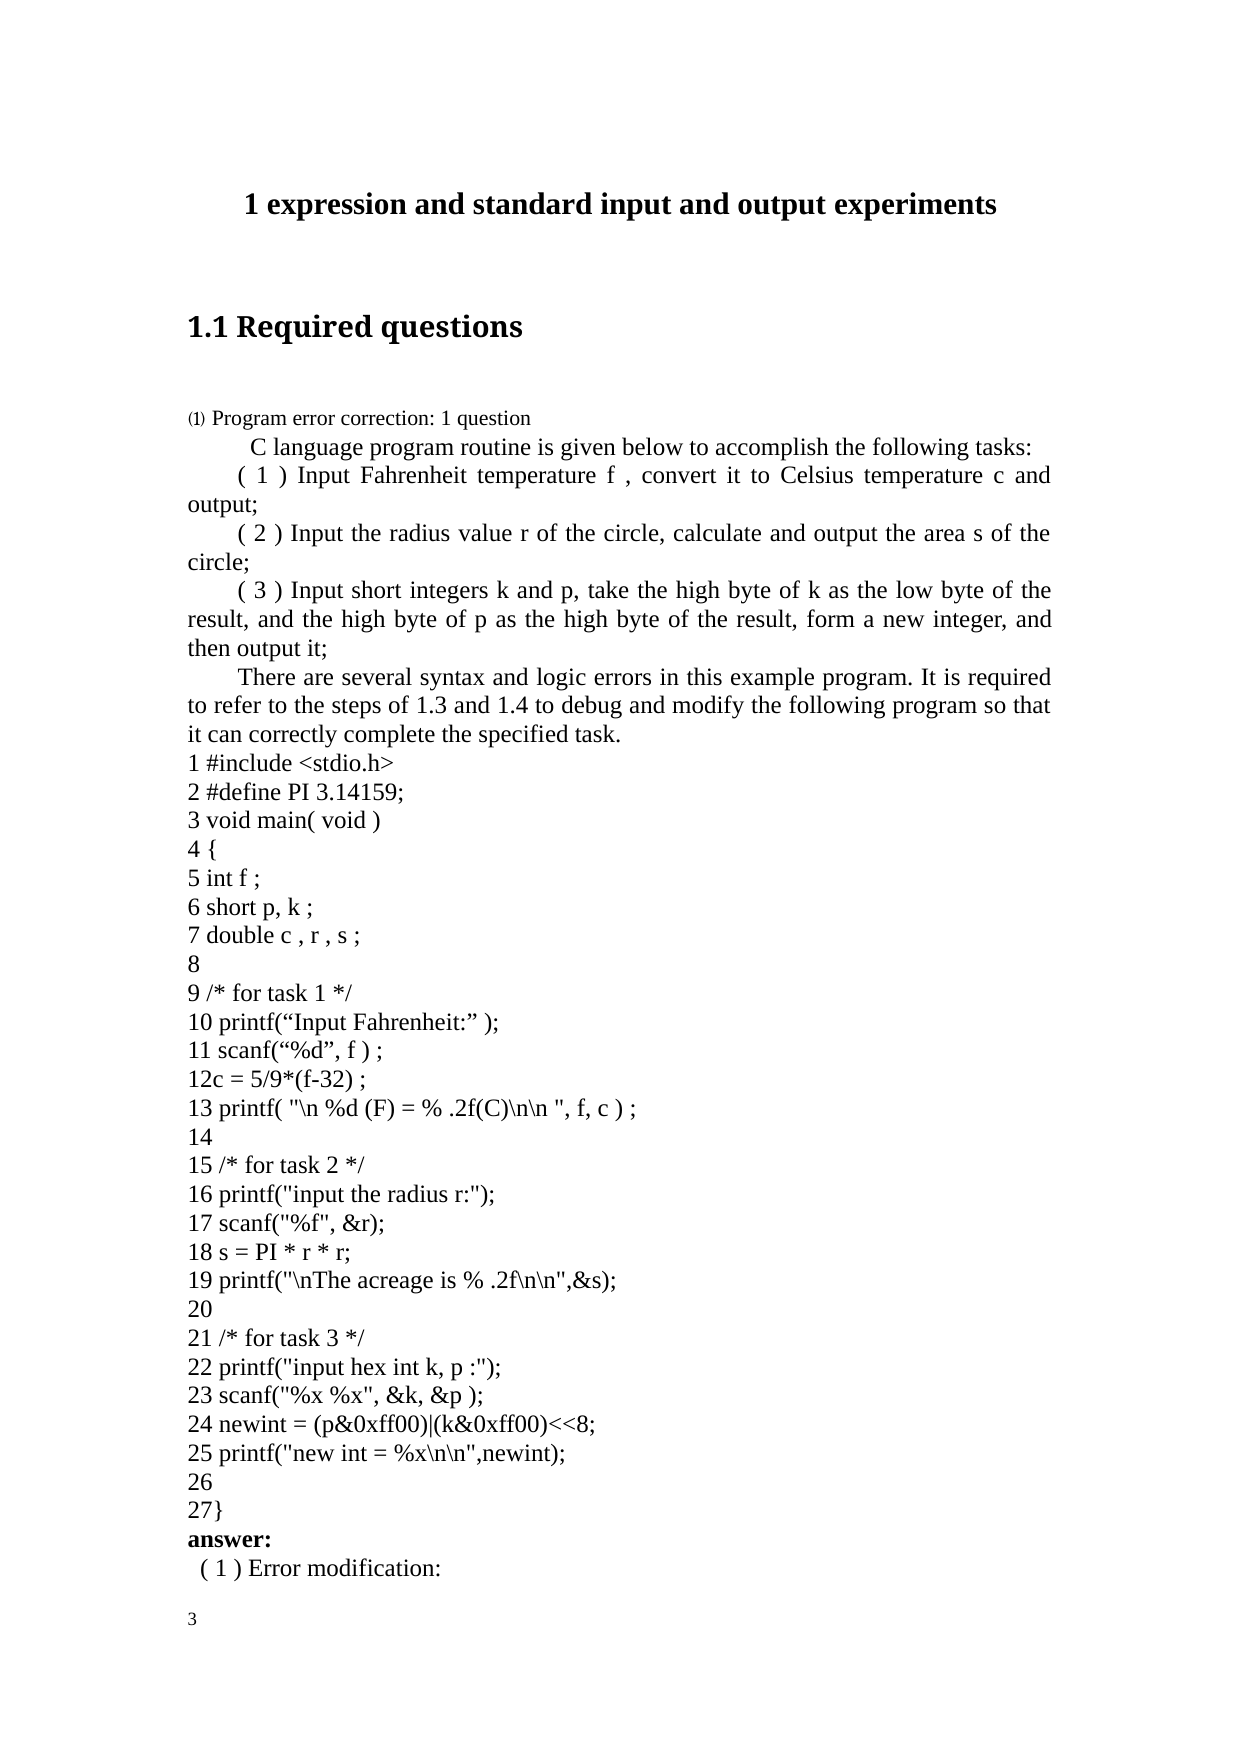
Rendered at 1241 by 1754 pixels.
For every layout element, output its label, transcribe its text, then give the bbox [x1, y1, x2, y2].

text answer: [187, 1524, 1053, 1553]
subtitle 1 expression and standard input and output experiments [187, 185, 1053, 221]
text There are several syntax and logic errors in this example program. It is required to refer to the steps of 1.3 and 1.4 to debug and modify the following program so that it can correctly complete the specified task. [187, 662, 1053, 748]
subtitle 1.1 Required questions [187, 306, 1053, 346]
text 13 printf( "\n %d (F) = % (C)\n\n ", f, c ) ; [187, 1093, 1053, 1122]
text 7 double c , r , s ; [187, 921, 1053, 949]
text ( 1 ) Input Fahrenheit temperature f , convert it to Celsius temperature c and output; [187, 461, 1053, 518]
text 25 printf("new int = %x\n\n",newint); [187, 1438, 1053, 1467]
text 16 printf("input the radius r:"); [187, 1179, 1053, 1208]
text 12c = 5/9*(f-32) ; [187, 1064, 1053, 1093]
text 23 scanf("%x %x", &k, &p ); [187, 1381, 1053, 1409]
text 1 #include <stdio.h> [187, 748, 1053, 777]
text 11 scanf(“%d”, f ) ; [187, 1036, 1053, 1064]
text ⑴ Program error correction: 1 question [187, 402, 1053, 432]
text 18 s = PI * r * r; [187, 1237, 1053, 1266]
text 14 [187, 1122, 1053, 1151]
text 22 printf("input hex int k, p :"); [187, 1352, 1053, 1381]
text ( 1 ) Error modification: [187, 1553, 1053, 1582]
text 8 [187, 949, 1053, 978]
text 5 int f ; [187, 863, 1053, 892]
text ( 2 ) Input the radius value r of the circle, calculate and output the area s of the circle; [187, 518, 1053, 576]
text 4 { [187, 834, 1053, 863]
text 21 /* for task 3 */ [187, 1323, 1053, 1352]
text 10 printf(“Input Fahrenheit:” ); [187, 1007, 1053, 1036]
text 26 [187, 1467, 1053, 1496]
text 27} [187, 1496, 1053, 1524]
text 3 void main( void ) [187, 806, 1053, 834]
text 20 [187, 1294, 1053, 1323]
text 19 printf("\nThe acreage is % \n\n",&s); [187, 1266, 1053, 1294]
text 6 short p, k ; [187, 892, 1053, 921]
text 17 scanf("%f", &r); [187, 1208, 1053, 1237]
text ( 3 ) Input short integers k and p, take the high byte of k as the low byte of the result, and the high byte of p as the high byte of the result, form a new integer, and then output it; [187, 576, 1053, 662]
text C language program routine is given below to accomplish the following tasks: [187, 432, 1053, 461]
text 2 #define PI 3.14159; [187, 777, 1053, 806]
text 9 /* for task 1 */ [187, 978, 1053, 1007]
text 24 newint = (p&0xff00)|(k&0xff00)<<8; [187, 1409, 1053, 1438]
text 15 /* for task 2 */ [187, 1151, 1053, 1179]
